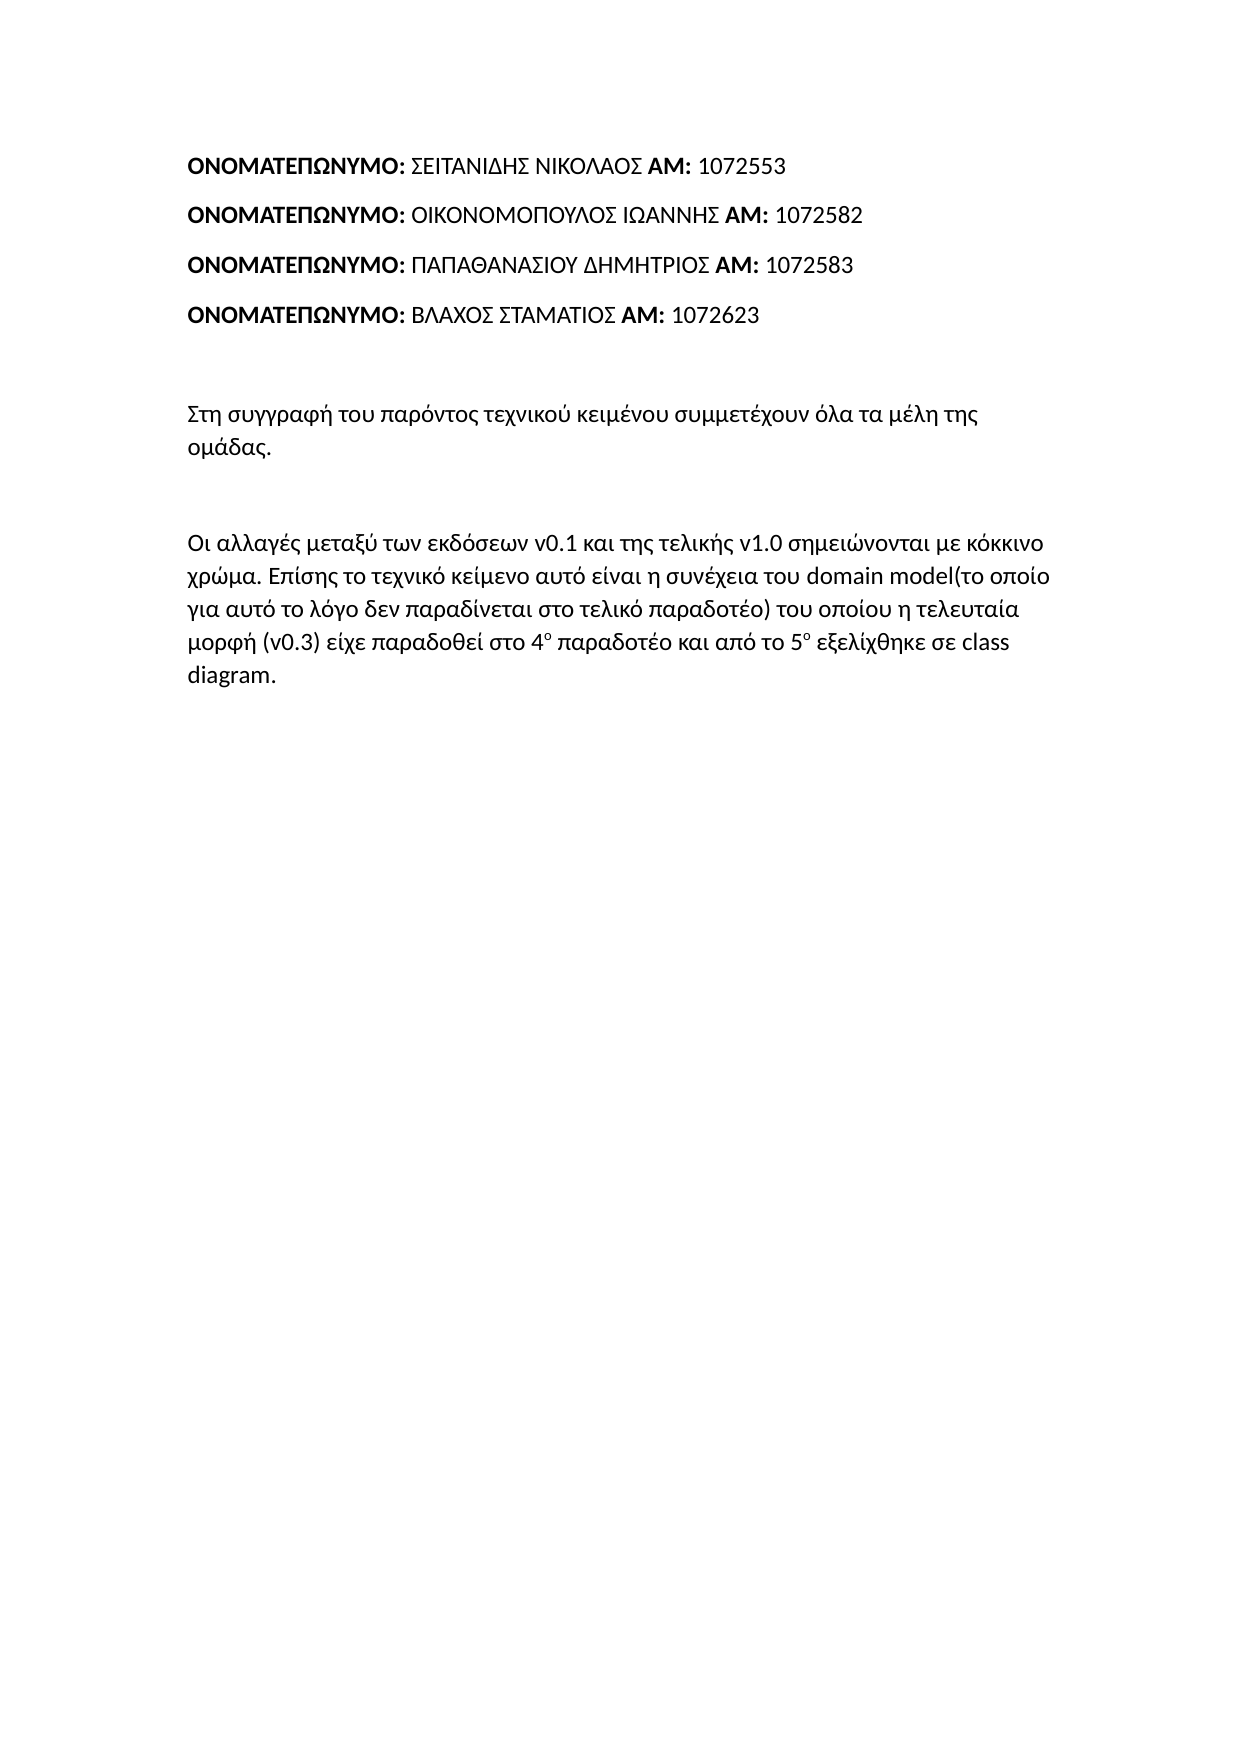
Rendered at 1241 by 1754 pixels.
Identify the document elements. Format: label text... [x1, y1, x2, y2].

text Στη συγγραφή του παρόντος τεχνικού κειμένου συμμετέχουν όλα τα μέλη της ομάδας. [187, 398, 1053, 461]
text ONOMATΕΠΩΝΥΜΟ: ΒΛΑΧΟΣ ΣΤΑΜΑΤΙΟΣ ΑΜ: 1072623 [187, 299, 1053, 329]
text ONOMATΕΠΩΝΥΜΟ: ΠΑΠΑΘΑΝΑΣΙΟΥ ΔΗΜΗΤΡΙΟΣ ΑΜ: 1072583 [187, 249, 1053, 280]
text Οι αλλαγές μεταξύ των εκδόσεων v0.1 και της τελικής v1.0 σημειώνονται με κόκκινο χρώμα. Επίσης το τεχνικό κείμενο αυτό είναι η συνέχεια του domain model(το οποίο για αυτό το λόγο δεν παραδίνεται στο τελικό παραδοτέο) του οποίου η τελευταία μορφή (v0.3) είχε παραδοθεί στο 4ο παραδοτέο και από το 5ο εξελίχθηκε σε class diagram. [187, 527, 1053, 689]
text ONOMATΕΠΩΝΥΜΟ: ΣΕΙΤΑΝΙΔΗΣ ΝΙΚΟΛΑΟΣ ΑΜ: 1072553 [187, 150, 1053, 181]
text ONOMATΕΠΩΝΥΜΟ: ΟΙΚΟΝΟΜΟΠΟΥΛΟΣ ΙΩΑΝΝΗΣ ΑΜ: 1072582 [187, 199, 1053, 230]
